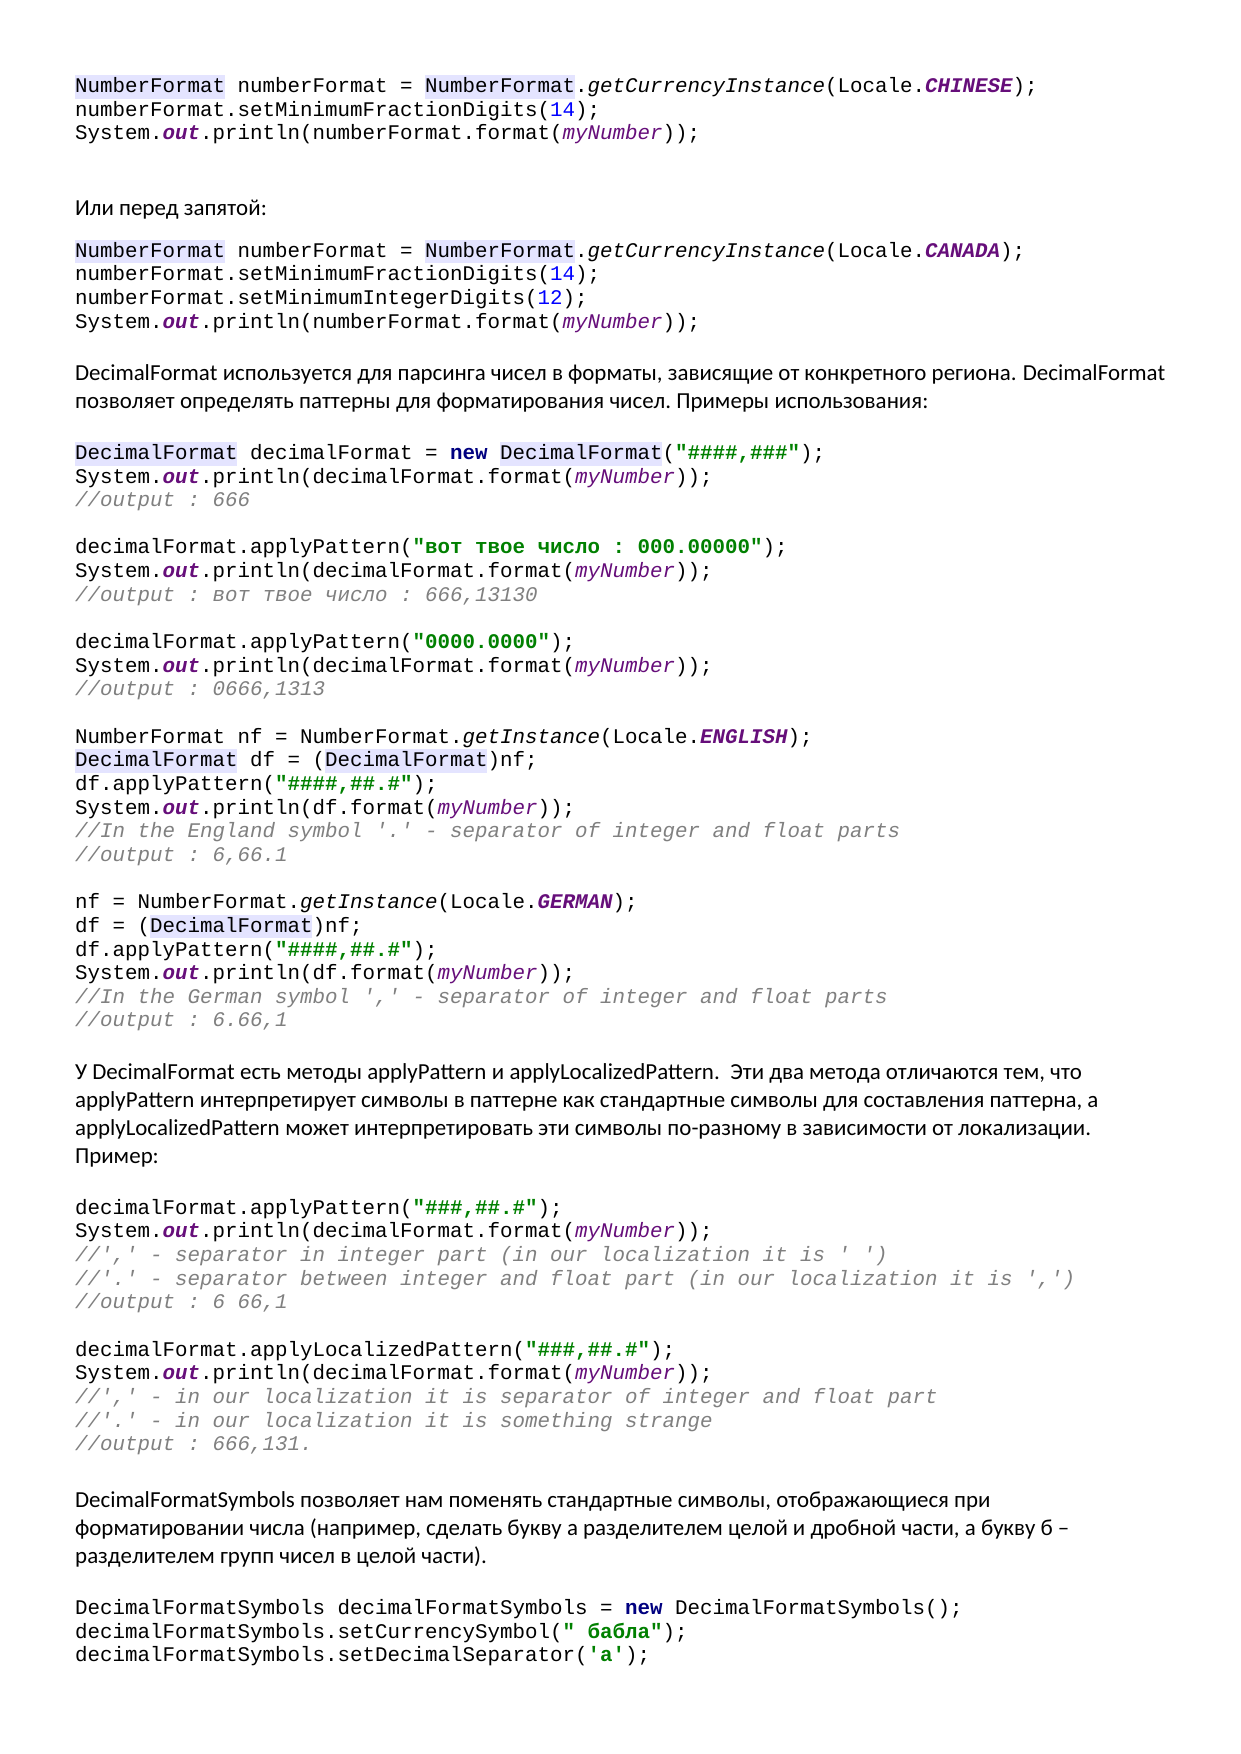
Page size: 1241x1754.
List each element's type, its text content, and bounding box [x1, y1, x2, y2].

text DecimalFormat decimalFormat = new DecimalFormat("####,###"); System.out.println(decimalFormat.format(myNumber)); //output : 666 decimalFormat.applyPattern("вот твое число : 000.00000"); System.out.println(decimalFormat.format(myNumber)); //output : вот твое число : 666,13130 decimalFormat.applyPattern("0000.0000"); System.out.println(decimalFormat.format(myNumber)); //output : 0666,1313 NumberFormat nf = NumberFormat.getInstance(Locale.ENGLISH); DecimalFormat df = (DecimalFormat)nf; df.applyPattern("####,##.#"); System.out.println(df.format(myNumber)); //In the England symbol '.' - separator of integer and float parts //output : 6,66.1 nf = NumberFormat.getInstance(Locale.GERMAN); df = (DecimalFormat)nf; df.applyPattern("####,##.#"); System.out.println(df.format(myNumber)); //In the German symbol ',' - separator of integer and float parts //output : 6.66,1 [75, 442, 1165, 1033]
text У DecimalFormat есть методы applyPattern и applyLocalizedPattern. Эти два метода отличаются тем, что applyPattern интерпретирует символы в паттерне как стандартные символы для составления паттерна, а applyLocalizedPattern может интерпретировать эти символы по-разному в зависимости от локализации. Пример: [75, 1057, 1165, 1169]
text decimalFormat.applyPattern("###,##.#"); System.out.println(decimalFormat.format(myNumber)); //',' - separator in integer part (in our localization it is ' ') //'.' - separator between integer and float part (in our localization it is ',') //output : 6 66,1 decimalFormat.applyLocalizedPattern("###,##.#"); System.out.println(decimalFormat.format(myNumber)); //',' - in our localization it is separator of integer and float part //'.' - in our localization it is something strange //output : 666,131. [75, 1197, 1165, 1457]
text DecimalFormat используется для парсинга чисел в форматы, зависящие от конкретного региона. DecimalFormat позволяет определять паттерны для форматирования чисел. Примеры использования: [75, 358, 1165, 414]
text NumberFormat numberFormat = NumberFormat.getCurrencyInstance(Locale.CANADA); numberFormat.setMinimumFractionDigits(14); numberFormat.setMinimumIntegerDigits(12); System.out.println(numberFormat.format(myNumber)); [75, 240, 1165, 334]
text DecimalFormatSymbols позволяет нам поменять стандартные символы, отображающиеся при форматировании числа (например, сделать букву а разделителем целой и дробной части, а букву б – разделителем групп чисел в целой части). [75, 1485, 1165, 1569]
text Или перед запятой: [75, 193, 1165, 221]
text NumberFormat numberFormat = NumberFormat.getCurrencyInstance(Locale.CHINESE); numberFormat.setMinimumFractionDigits(14); System.out.println(numberFormat.format(myNumber)); [75, 75, 1165, 146]
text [75, 1597, 1165, 1668]
